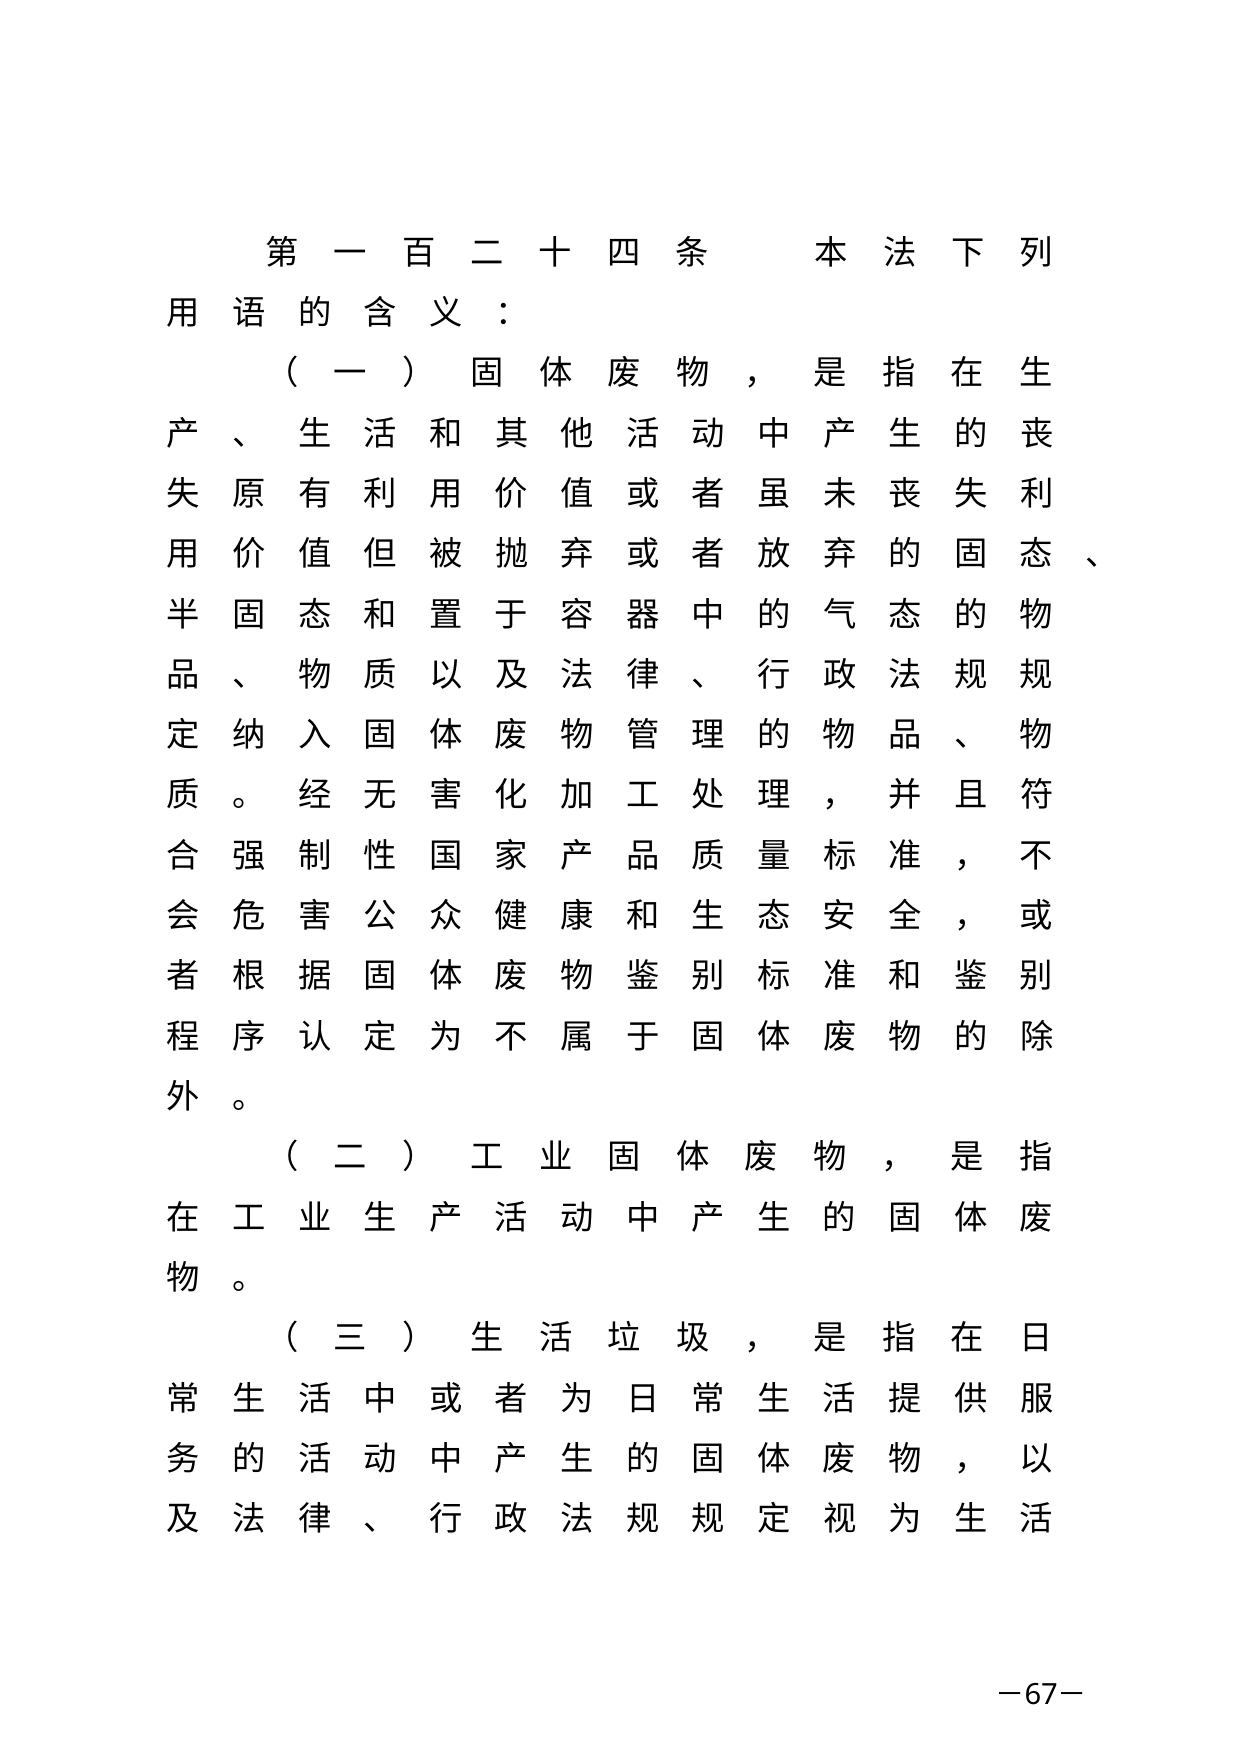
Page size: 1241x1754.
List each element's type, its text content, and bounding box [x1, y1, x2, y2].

text 第一百二十四条 本法下列用语的含义： [167, 219, 1085, 340]
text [167, 1305, 1085, 1546]
text （二）工业固体废物，是指在工业生产活动中产生的固体废物。 [167, 1124, 1085, 1305]
text （一）固体废物，是指在生产、生活和其他活动中产生的丧失原有利用价值或者虽未丧失利用价值但被抛弃或者放弃的固态、半固态和置于容器中的气态的物品、物质以及法律、行政法规规定纳入固体废物管理的物品、物质。经无害化加工处理，并且符合强制性国家产品质量标准，不会危害公众健康和生态安全，或者根据固体废物鉴别标准和鉴别程序认定为不属于固体废物的除外。 [167, 340, 1085, 1124]
